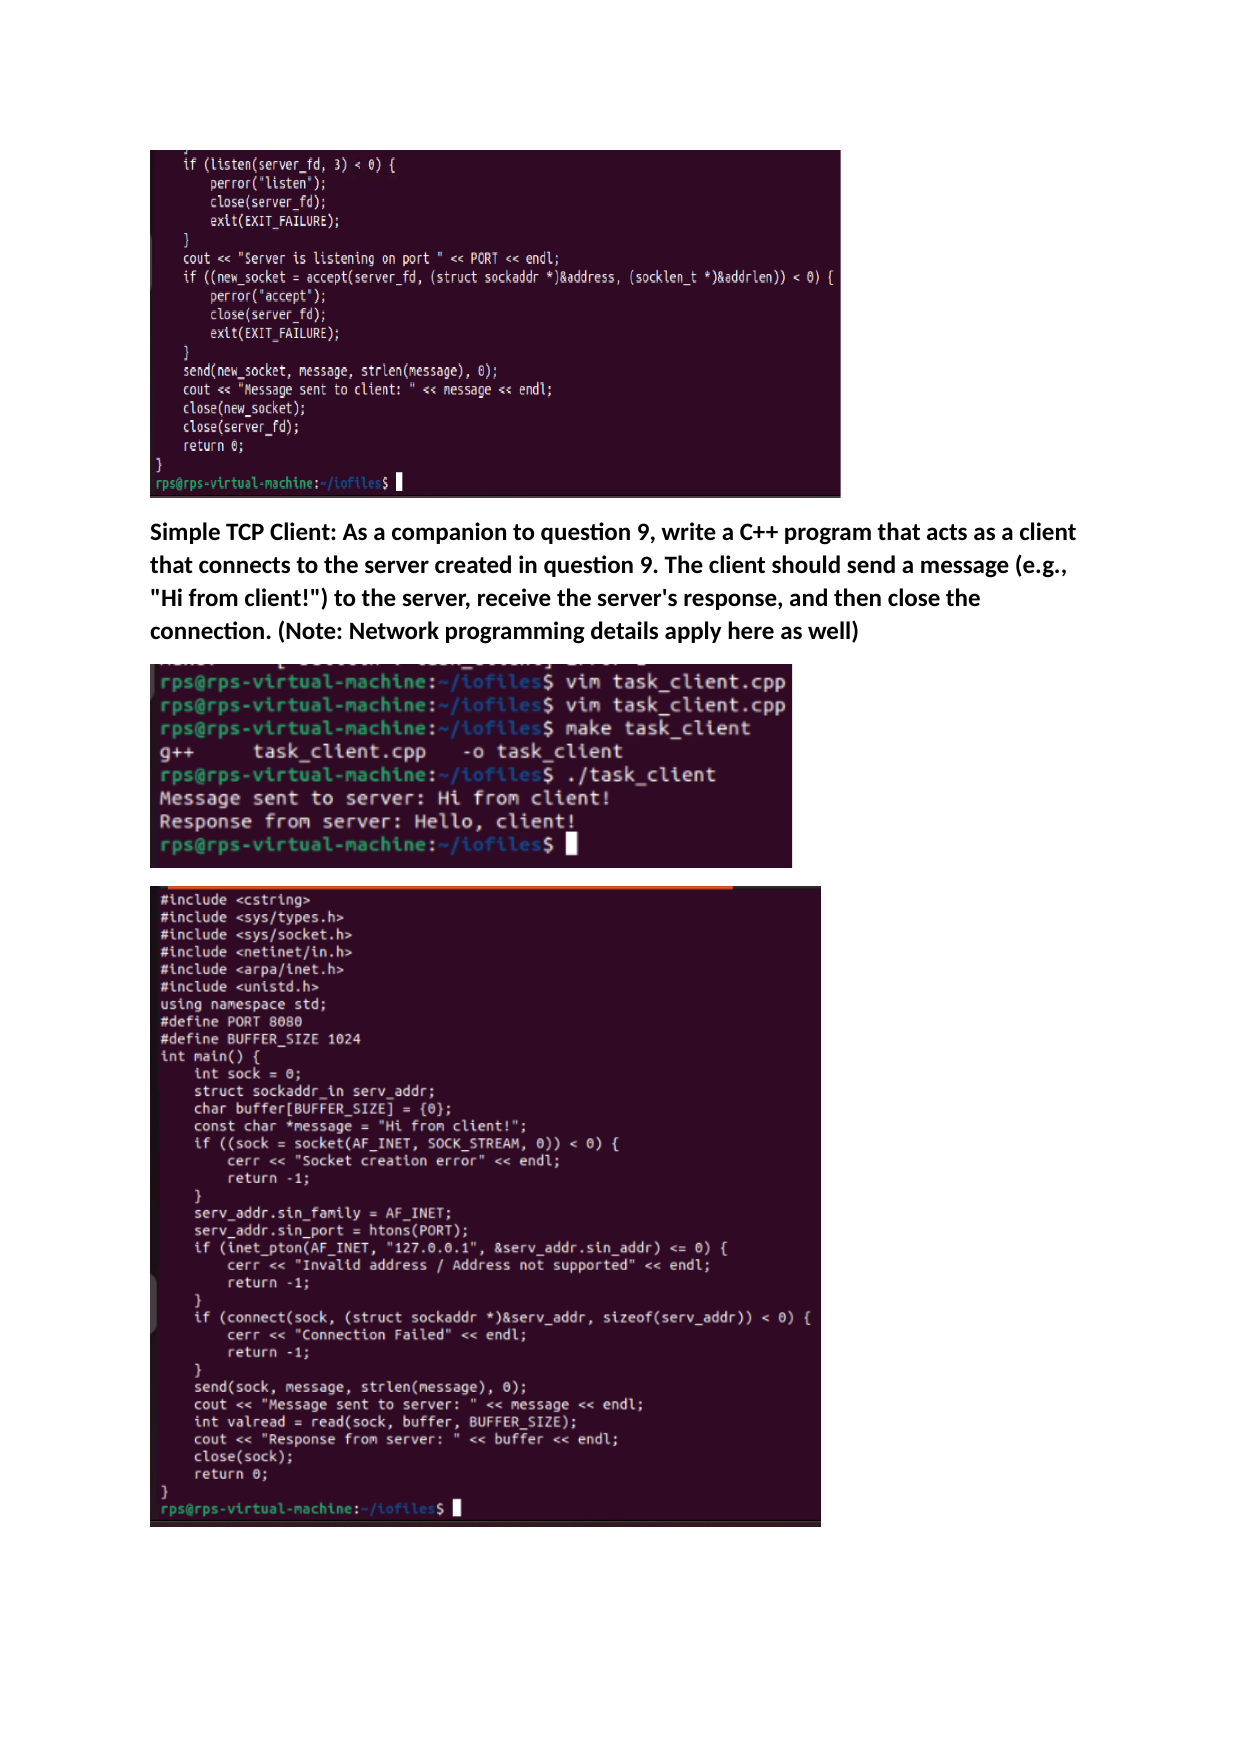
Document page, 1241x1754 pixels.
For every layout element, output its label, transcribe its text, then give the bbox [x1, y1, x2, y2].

picture [150, 664, 793, 868]
picture [150, 886, 821, 1527]
picture [150, 150, 841, 498]
text Simple TCP Client: As a companion to question 9, write a C++ program that acts as a client that connects to the server created in question 9. The client should send a message (e.g., "Hi from client!") to the server, receive the server's response, and then close the connection. (Note: Network programming details apply here as well) [150, 516, 1090, 645]
